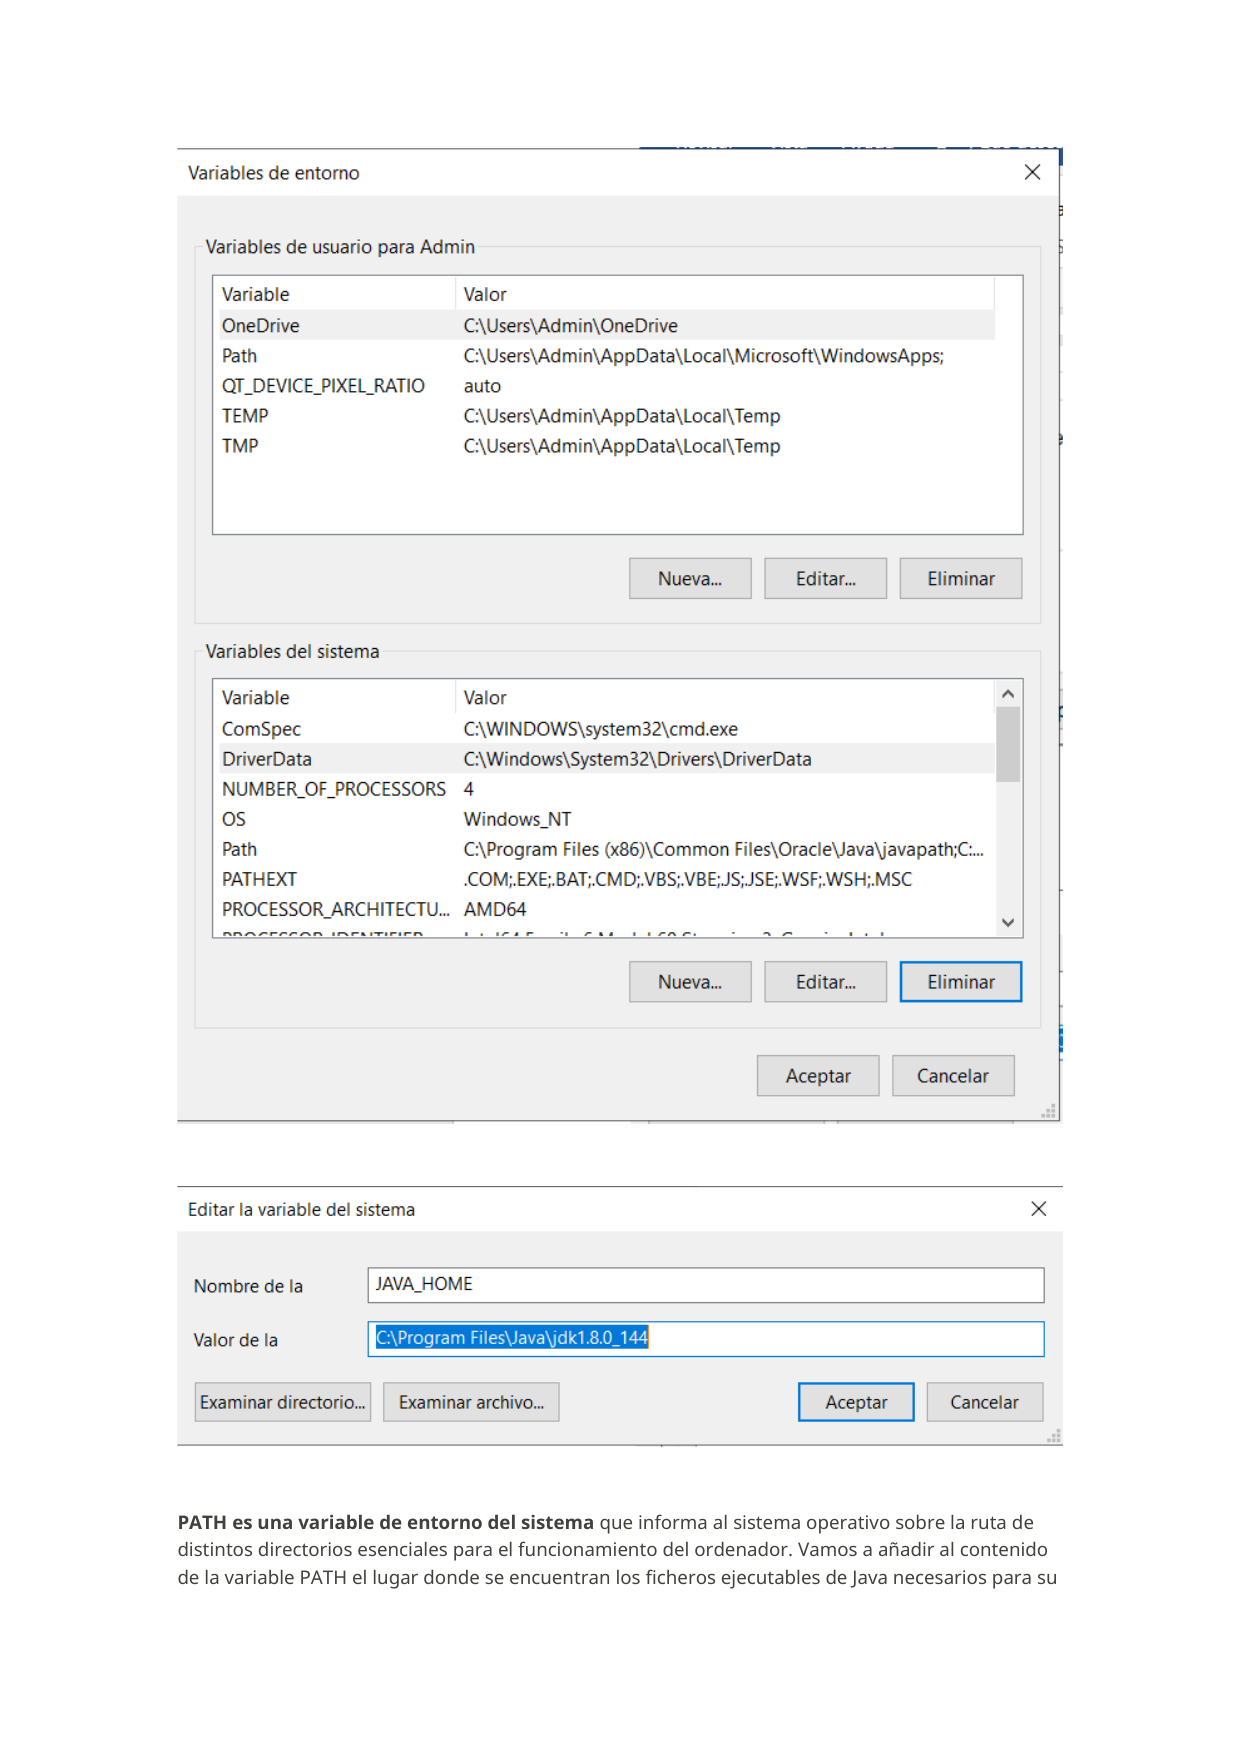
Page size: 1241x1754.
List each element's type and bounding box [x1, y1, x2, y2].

picture [177, 147, 1063, 1124]
picture [177, 1186, 1063, 1447]
text [177, 1509, 1063, 1590]
